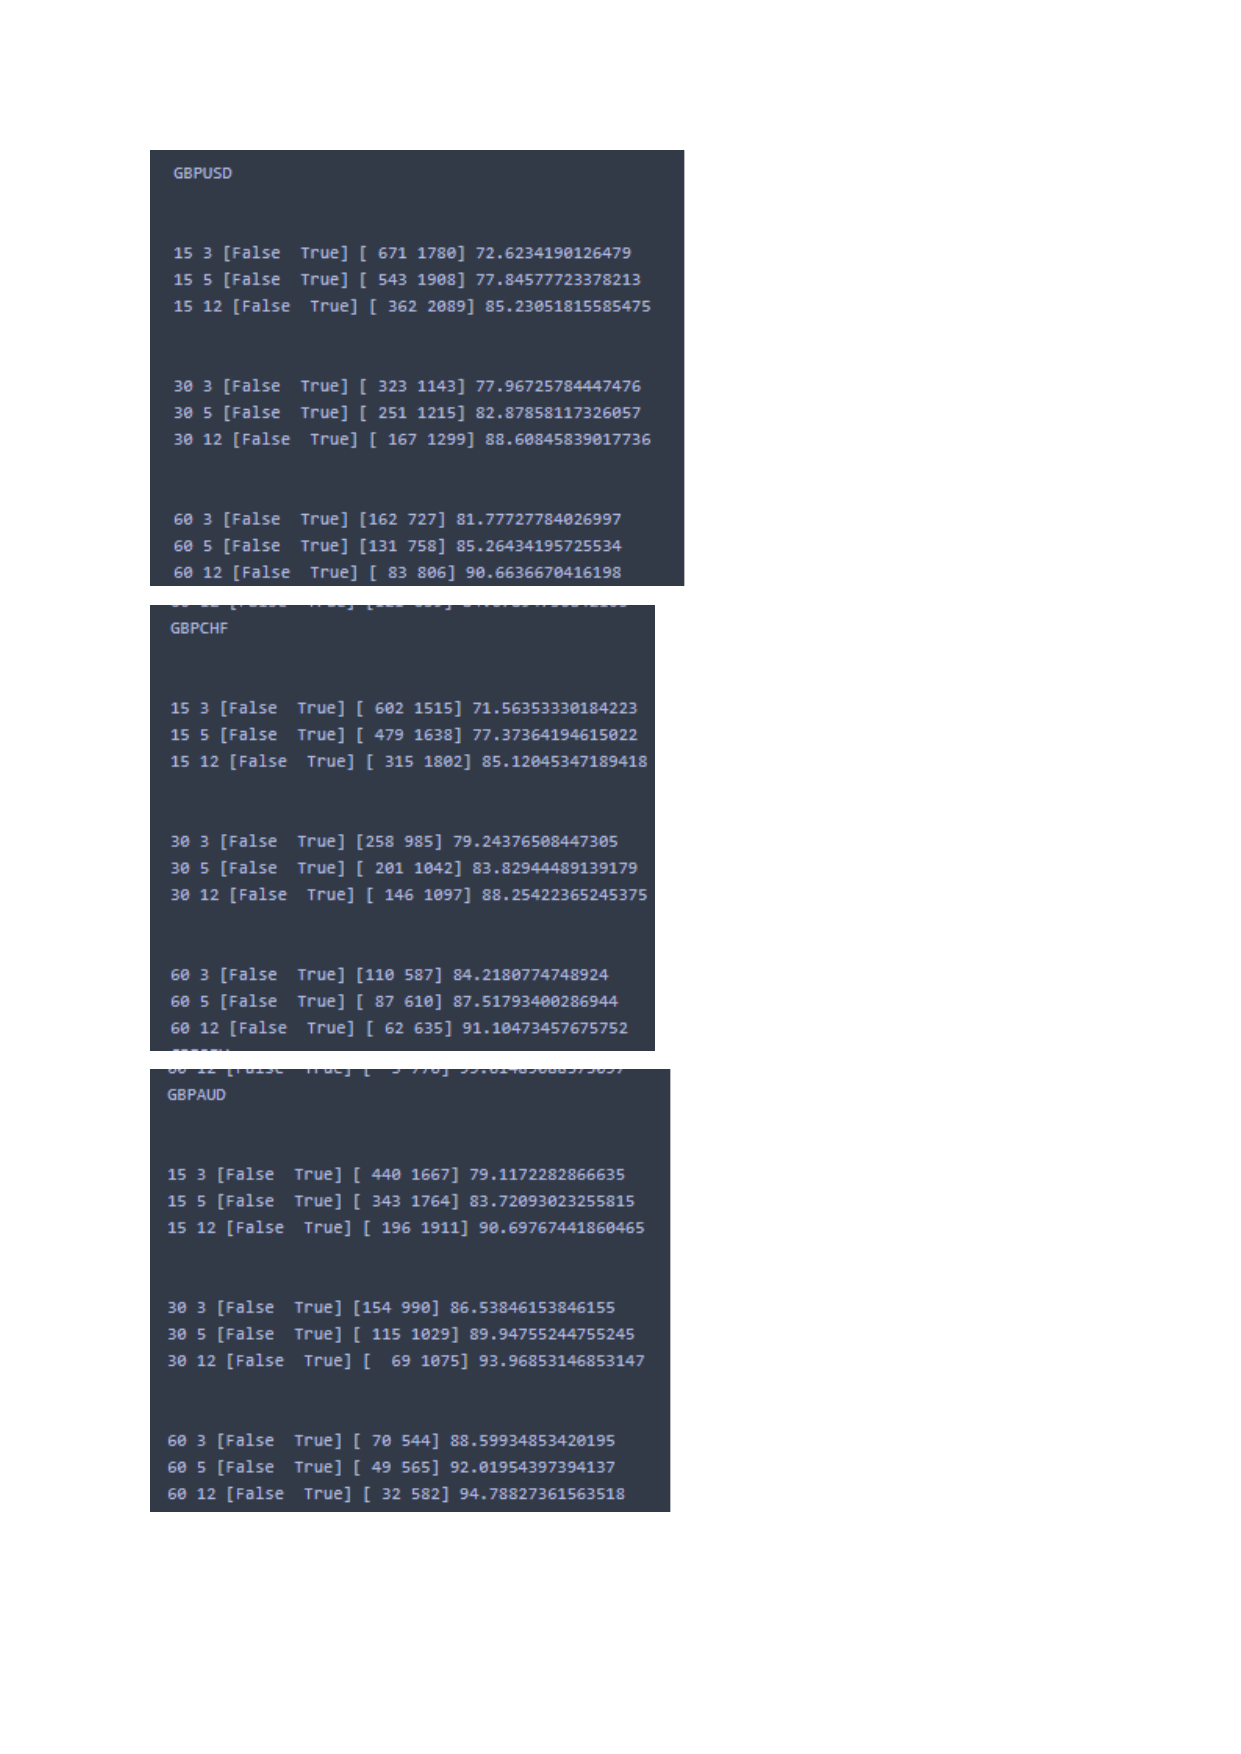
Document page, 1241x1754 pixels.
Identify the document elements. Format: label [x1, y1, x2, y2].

picture [150, 150, 685, 586]
picture [150, 605, 655, 1051]
picture [150, 1069, 671, 1512]
